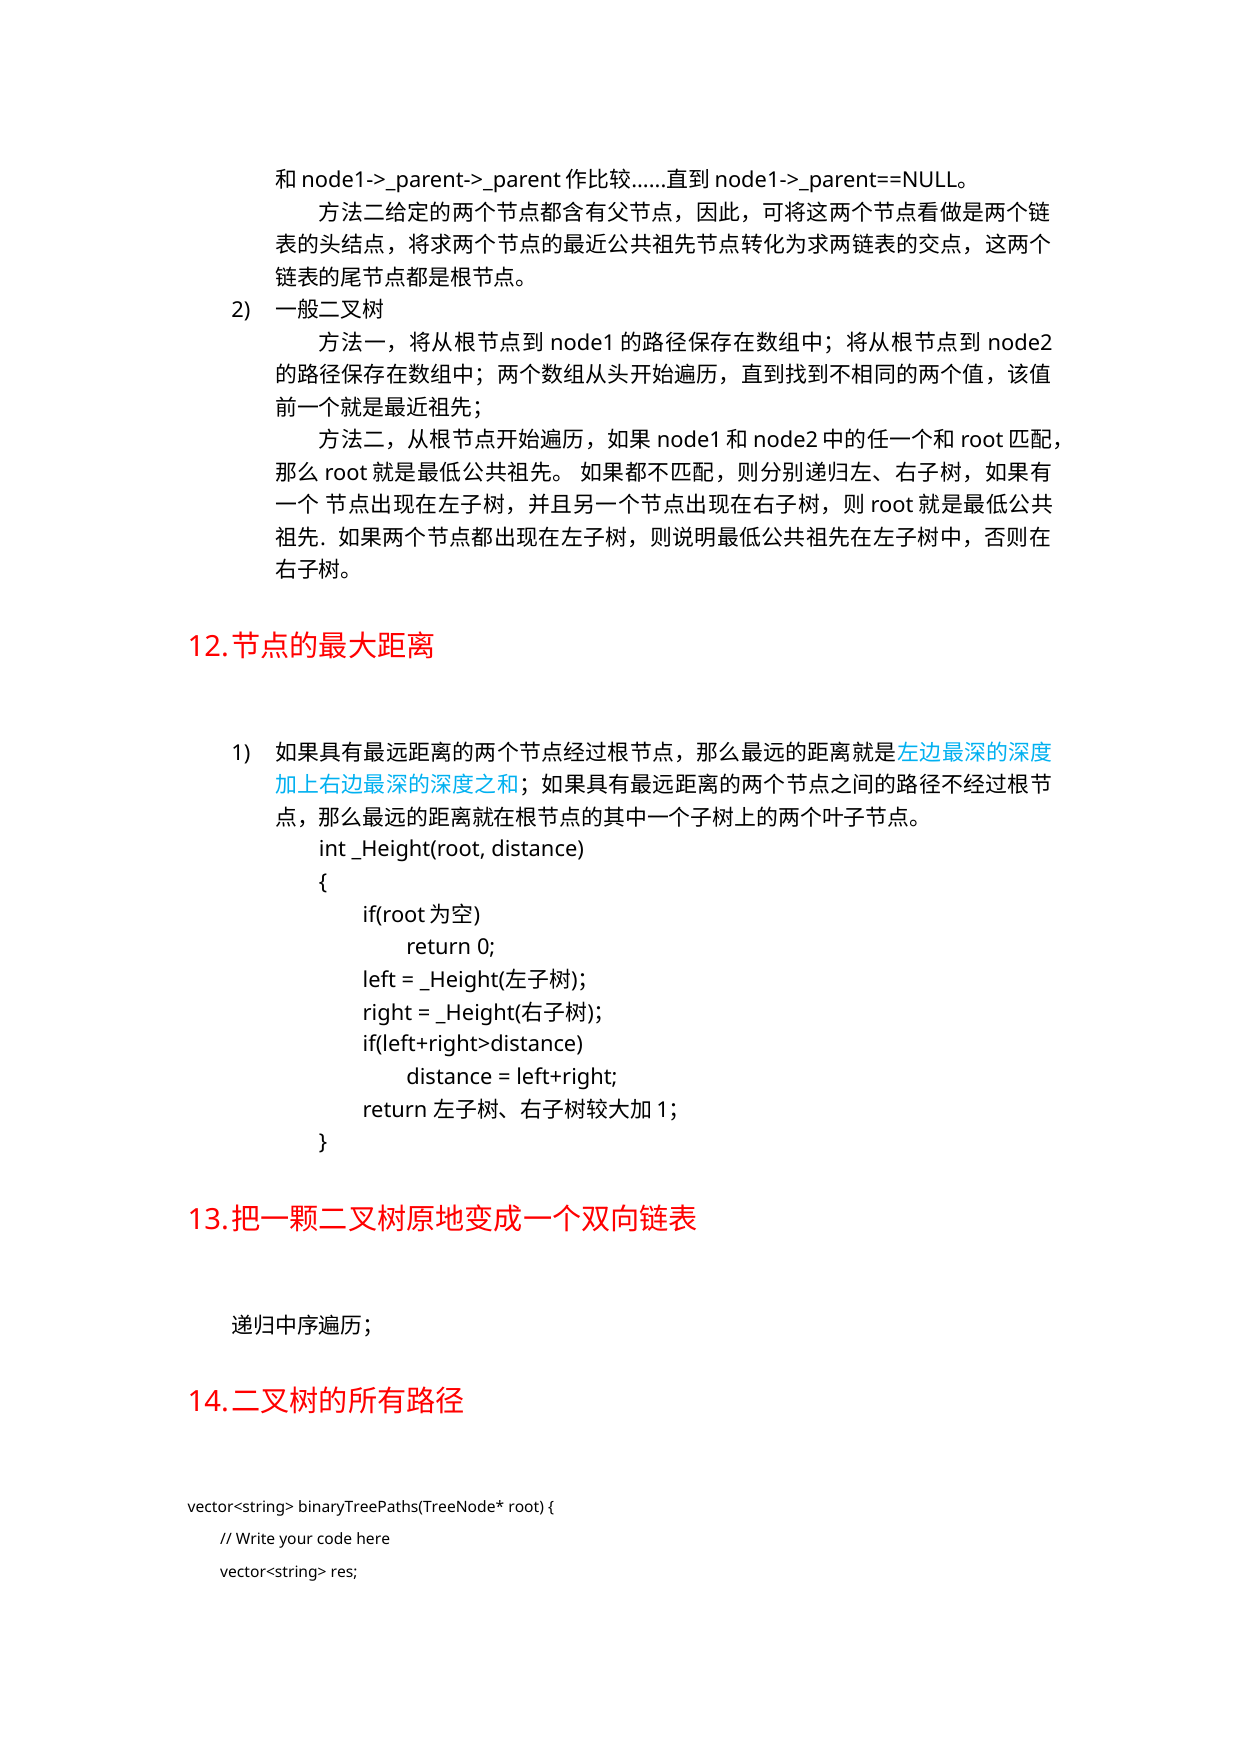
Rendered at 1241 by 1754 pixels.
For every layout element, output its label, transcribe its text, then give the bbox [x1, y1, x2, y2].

list 方法二，从根节点开始遍历，如果node1和node2中的任一个和root匹配，那么root就是最低公共祖先。 如果都不匹配，则分别递归左、右子树，如果有一个 节点出现在左子树，并且另一个节点出现在右子树，则root就是最低公共祖先. 如果两个节点都出现在左子树，则说明最低公共祖先在左子树中，否则在右子树。 [275, 422, 1053, 584]
text 递归中序遍历； [231, 1307, 1053, 1340]
list 方法二给定的两个节点都含有父节点，因此，可将这两个节点看做是两个链表的头结点，将求两个节点的最近公共祖先节点转化为求两链表的交点，这两个链表的尾节点都是根节点。 [275, 194, 1053, 292]
list 如果具有最远距离的两个节点经过根节点，那么最远的距离就是左边最深的深度加上右边最深的深度之和；如果具有最远距离的两个节点之间的路径不经过根节点，那么最远的距离就在根节点的其中一个子树上的两个叶子节点。 [231, 734, 1053, 832]
list return 0; [275, 929, 1053, 962]
subtitle 二叉树的所有路径 [187, 1367, 1053, 1432]
list if(left+right>distance) [275, 1027, 1053, 1059]
list } [275, 1124, 1053, 1157]
text vector<string> binaryTreePaths(TreeNode* root) { [187, 1490, 1053, 1522]
list distance = left+right; [275, 1059, 1053, 1092]
list if(root为空) [275, 897, 1053, 929]
text // Write your code here [187, 1522, 1053, 1555]
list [275, 162, 1053, 194]
list left = _Height(左子树)； [275, 962, 1053, 994]
list { [275, 864, 1053, 897]
subtitle 把一颗二叉树原地变成一个双向链表 [187, 1184, 1053, 1249]
list right = _Height(右子树)； [275, 994, 1053, 1027]
list 一般二叉树 [231, 292, 1053, 324]
text vector<string> res; [187, 1555, 1053, 1587]
subtitle 节点的最大距离 [187, 612, 1053, 677]
list int _Height(root, distance) [275, 832, 1053, 864]
list return 左子树、右子树较大加1； [275, 1092, 1053, 1124]
list 方法一，将从根节点到node1的路径保存在数组中；将从根节点到node2的路径保存在数组中；两个数组从头开始遍历，直到找到不相同的两个值，该值前一个就是最近祖先； [275, 324, 1053, 422]
